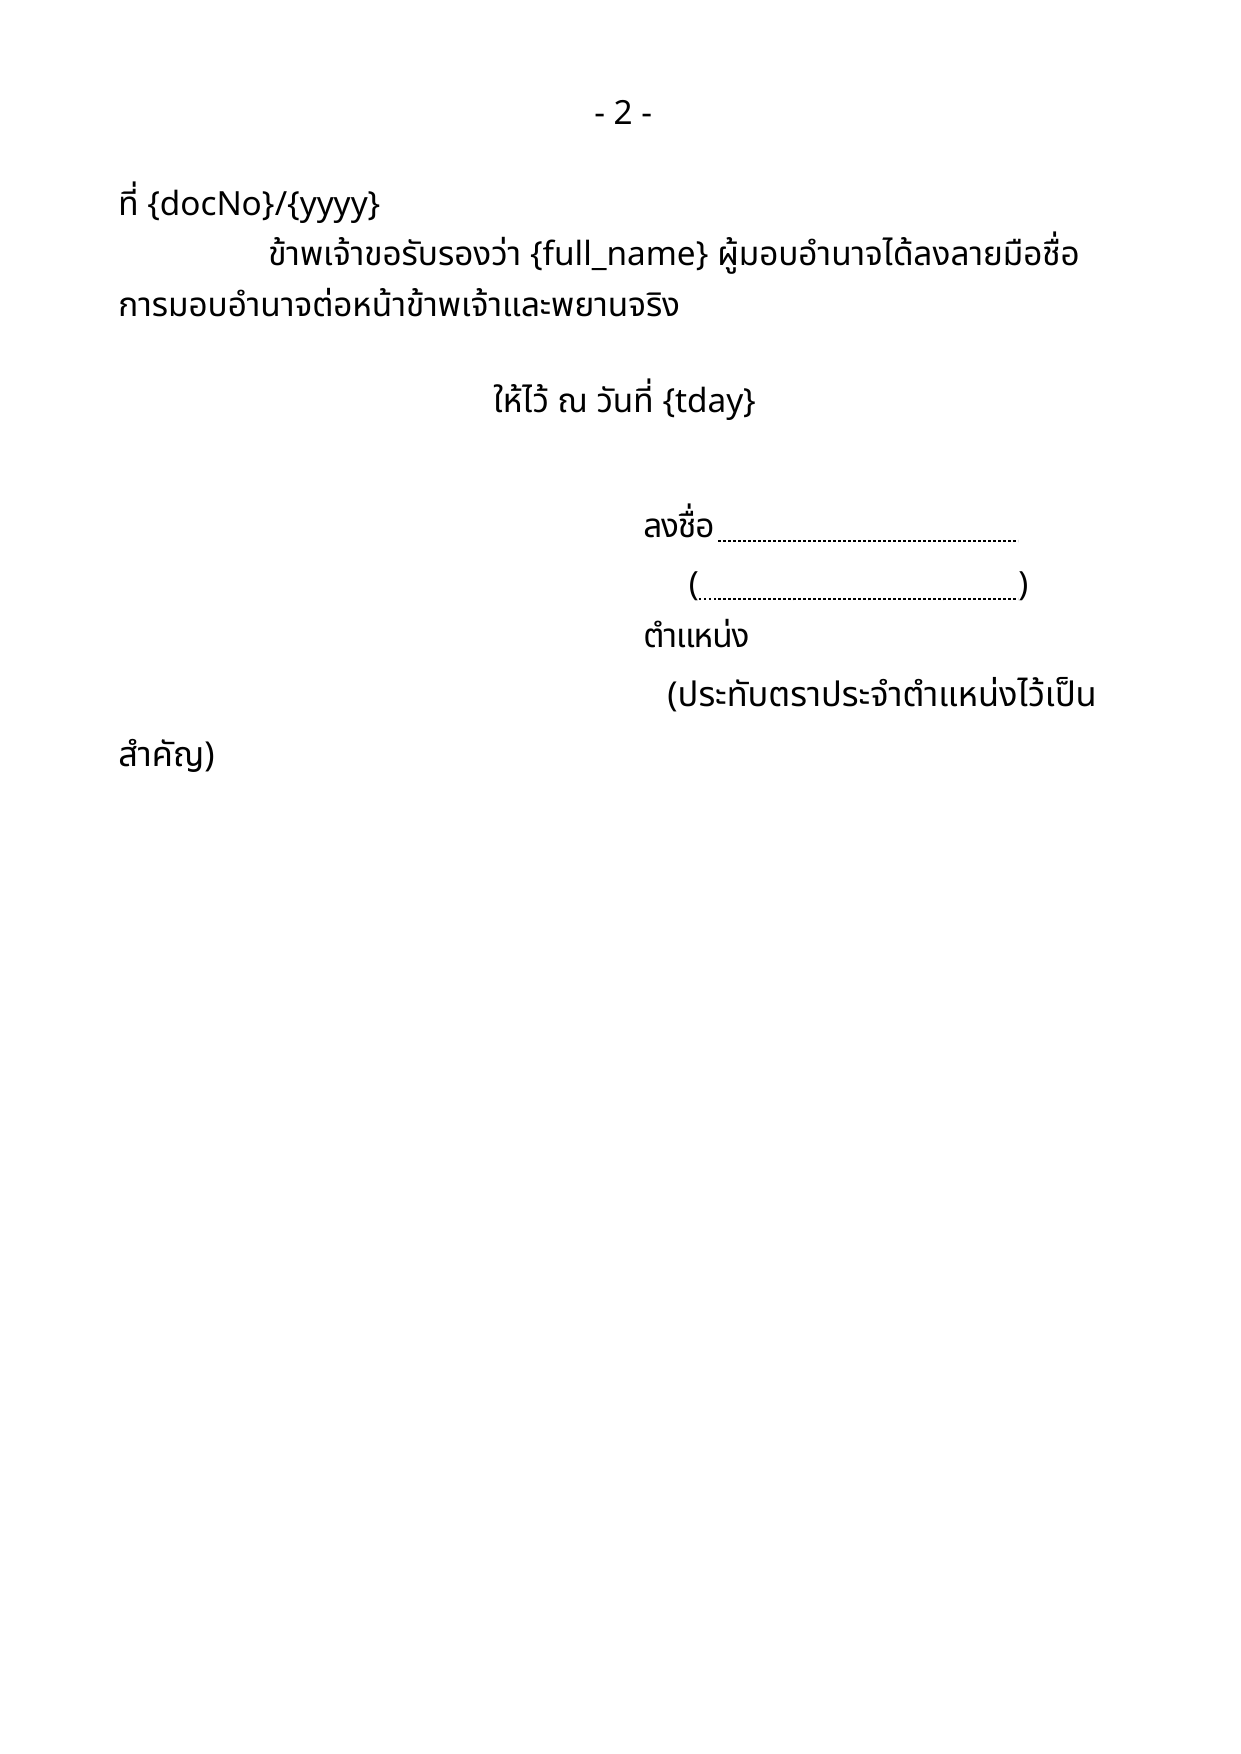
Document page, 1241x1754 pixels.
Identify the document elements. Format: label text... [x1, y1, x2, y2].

text ข้าพเจ้าขอรับรองว่า {full_name} ผู้มอบอำนาจได้ลงลายมือชื่อการมอบอำนาจต่อหน้าข้าพเจ้าและพยานจริง [118, 230, 1128, 331]
text ตำแหน่ง [118, 612, 1128, 662]
text (ประทับตราประจำตำแหน่งไว้เป็นสำคัญ) [118, 670, 1128, 782]
text ( ) [118, 560, 1128, 605]
text ที่ {docNo}/{yyyy} [118, 179, 1128, 230]
text ให้ไว้ ณ วันที่ {tday} [118, 377, 1128, 427]
text - 2 - [118, 89, 1128, 134]
text ลงชื่อ [118, 502, 1128, 552]
